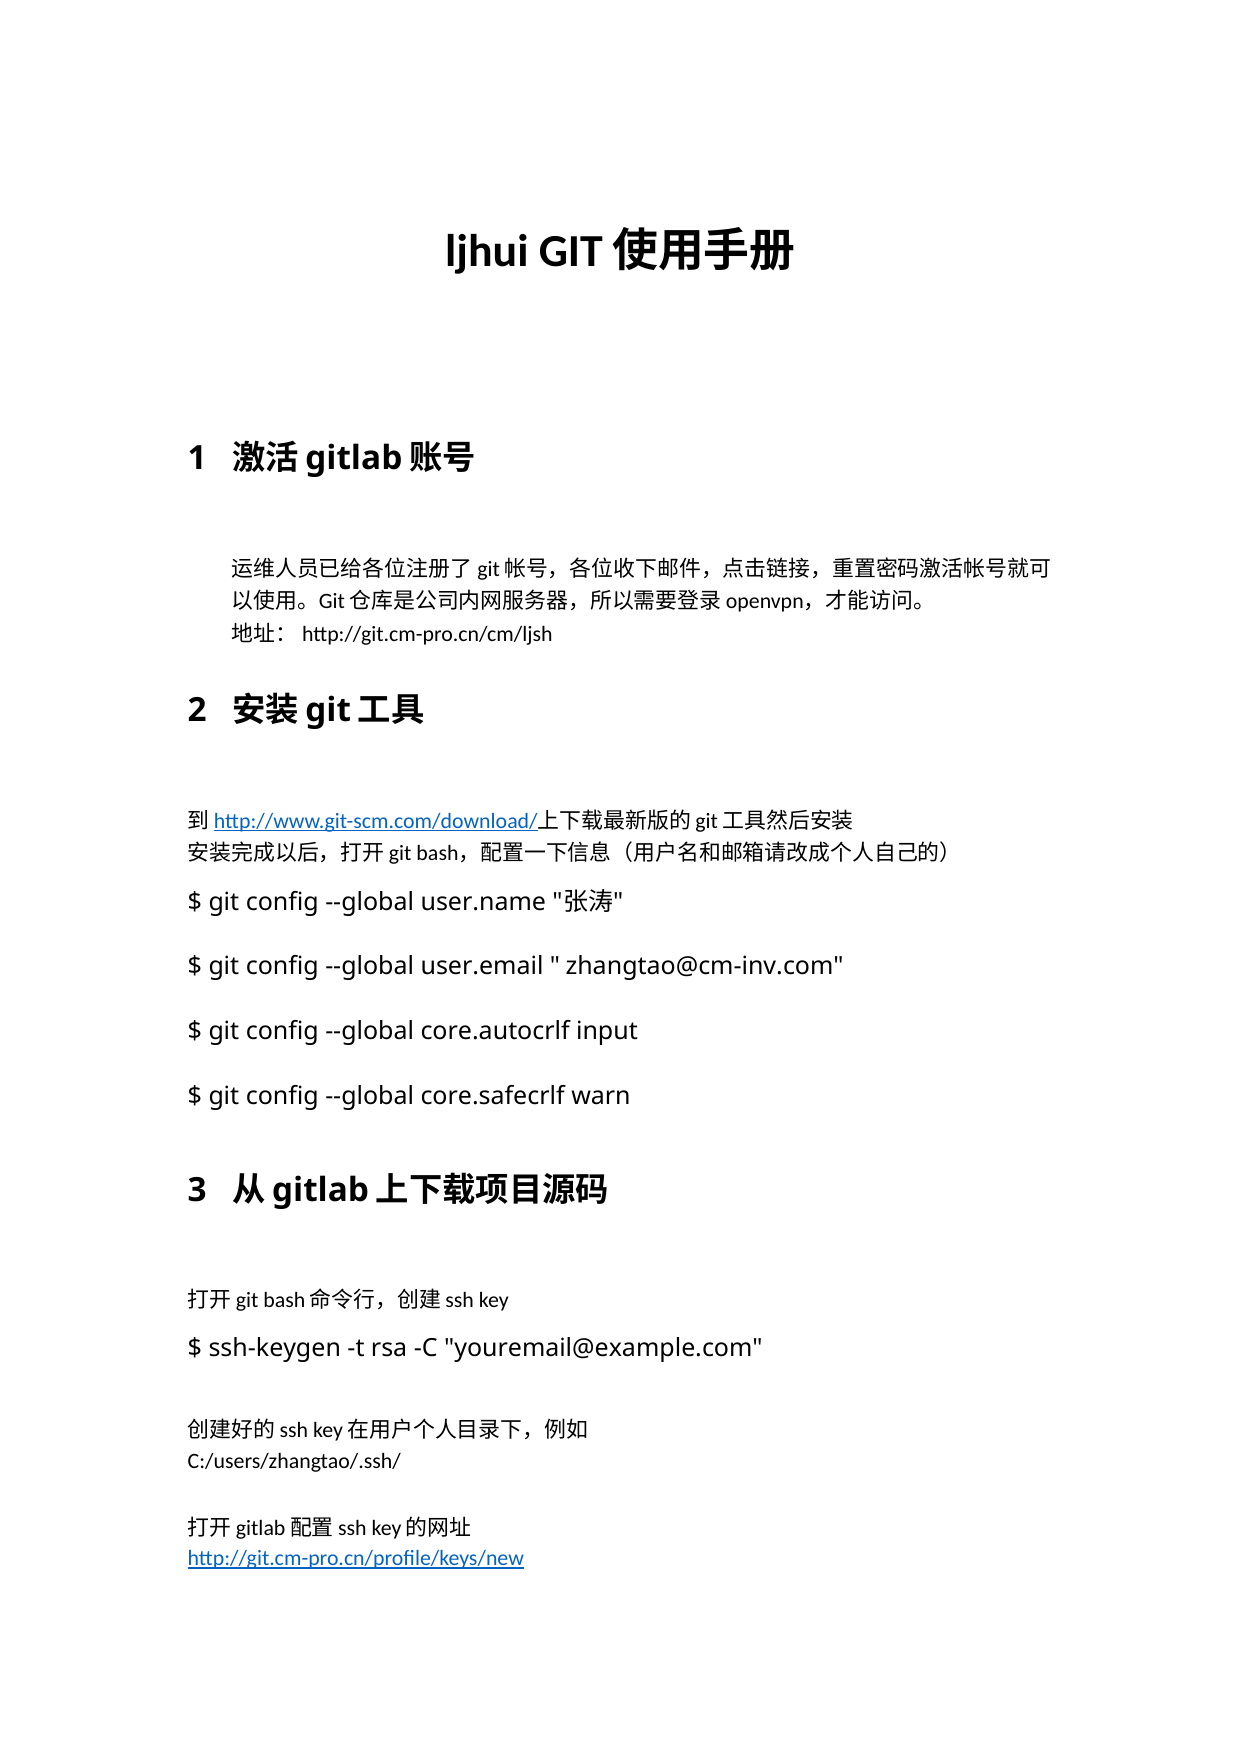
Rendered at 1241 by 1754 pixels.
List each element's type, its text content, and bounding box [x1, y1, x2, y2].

text 到http://www.git-scm.com/download/上下载最新版的git工具然后安装 [187, 802, 1053, 835]
text 打开gitlab配置ssh key的网址 [187, 1509, 1053, 1542]
subtitle 激活gitlab账号 [187, 423, 1053, 488]
text C:/users/zhangtao/.ssh/ [187, 1444, 1053, 1477]
text 打开git bash命令行，创建ssh key [187, 1282, 1053, 1314]
text $ git config --global core.safecrlf warn [187, 1062, 1053, 1127]
text 地址： http://git.cm-pro.cn/cm/ljsh [231, 615, 1053, 648]
text 安装完成以后，打开git bash，配置一下信息（用户名和邮箱请改成个人自己的） [187, 835, 1053, 867]
text $ git config --global core.autocrlf input [187, 997, 1053, 1062]
text $ ssh-keygen -t rsa -C "youremail@example.com" [187, 1314, 1053, 1379]
text http://git.cm-pro.cn/profile/keys/new [187, 1542, 1053, 1574]
subtitle ljhui GIT使用手册 [187, 197, 1053, 295]
text $ git config --global user.name "张涛" [187, 867, 1053, 932]
subtitle 安装git工具 [187, 675, 1053, 740]
text $ git config --global user.email " zhangtao@cm-inv.com" [187, 932, 1053, 997]
text 运维人员已给各位注册了git帐号，各位收下邮件，点击链接，重置密码激活帐号就可以使用。Git仓库是公司内网服务器，所以需要登录openvpn，才能访问。 [231, 550, 1053, 615]
subtitle 从gitlab上下载项目源码 [187, 1154, 1053, 1219]
text 创建好的ssh key在用户个人目录下，例如 [187, 1412, 1053, 1444]
